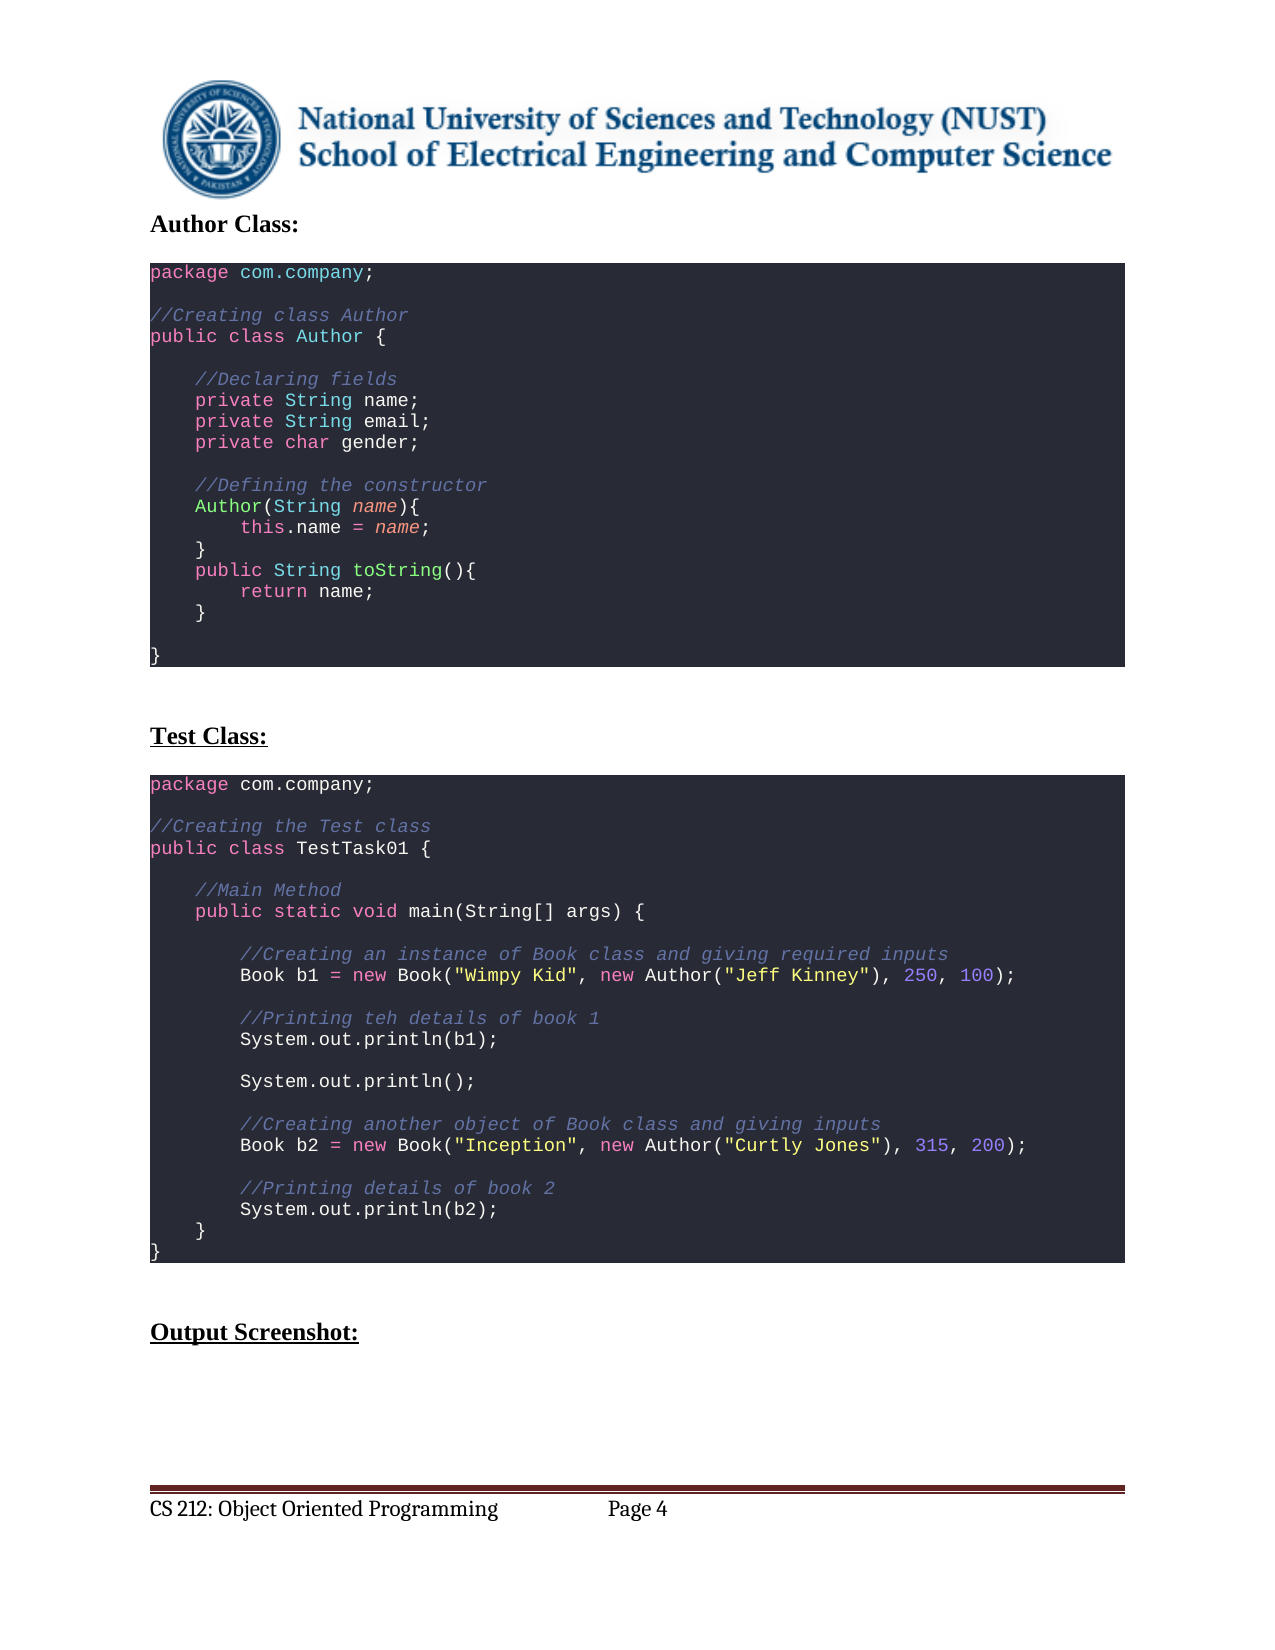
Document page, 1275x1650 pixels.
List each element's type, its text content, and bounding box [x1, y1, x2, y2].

text Output Screenshot: [150, 1317, 1125, 1346]
text Author Class: [150, 210, 1125, 238]
text package com.company; //Creating class Author public class Author { //Declaring fields private String name; private String email; private char gender; //Defining the constructor Author(String name){ this.name = name; } public String toString(){ return name; } } [150, 263, 1125, 667]
text package com.company; //Creating the Test class public class TestTask01 { //Main Method public static void main(String[] args) { //Creating an instance of Book class and giving required inputs Book b1 = new Book("Wimpy Kid", new Author("Jeff Kinney"), 250, 100); //Printing teh details of book 1 System.out.println(b1); System.out.println(); //Creating another object of Book class and giving inputs Book b2 = new Book("Inception", new Author("Curtly Jones"), 315, 200); //Printing details of book 2 System.out.println(b2); } } [150, 775, 1125, 1263]
text Test Class: [150, 721, 1125, 749]
picture [150, 75, 1125, 210]
